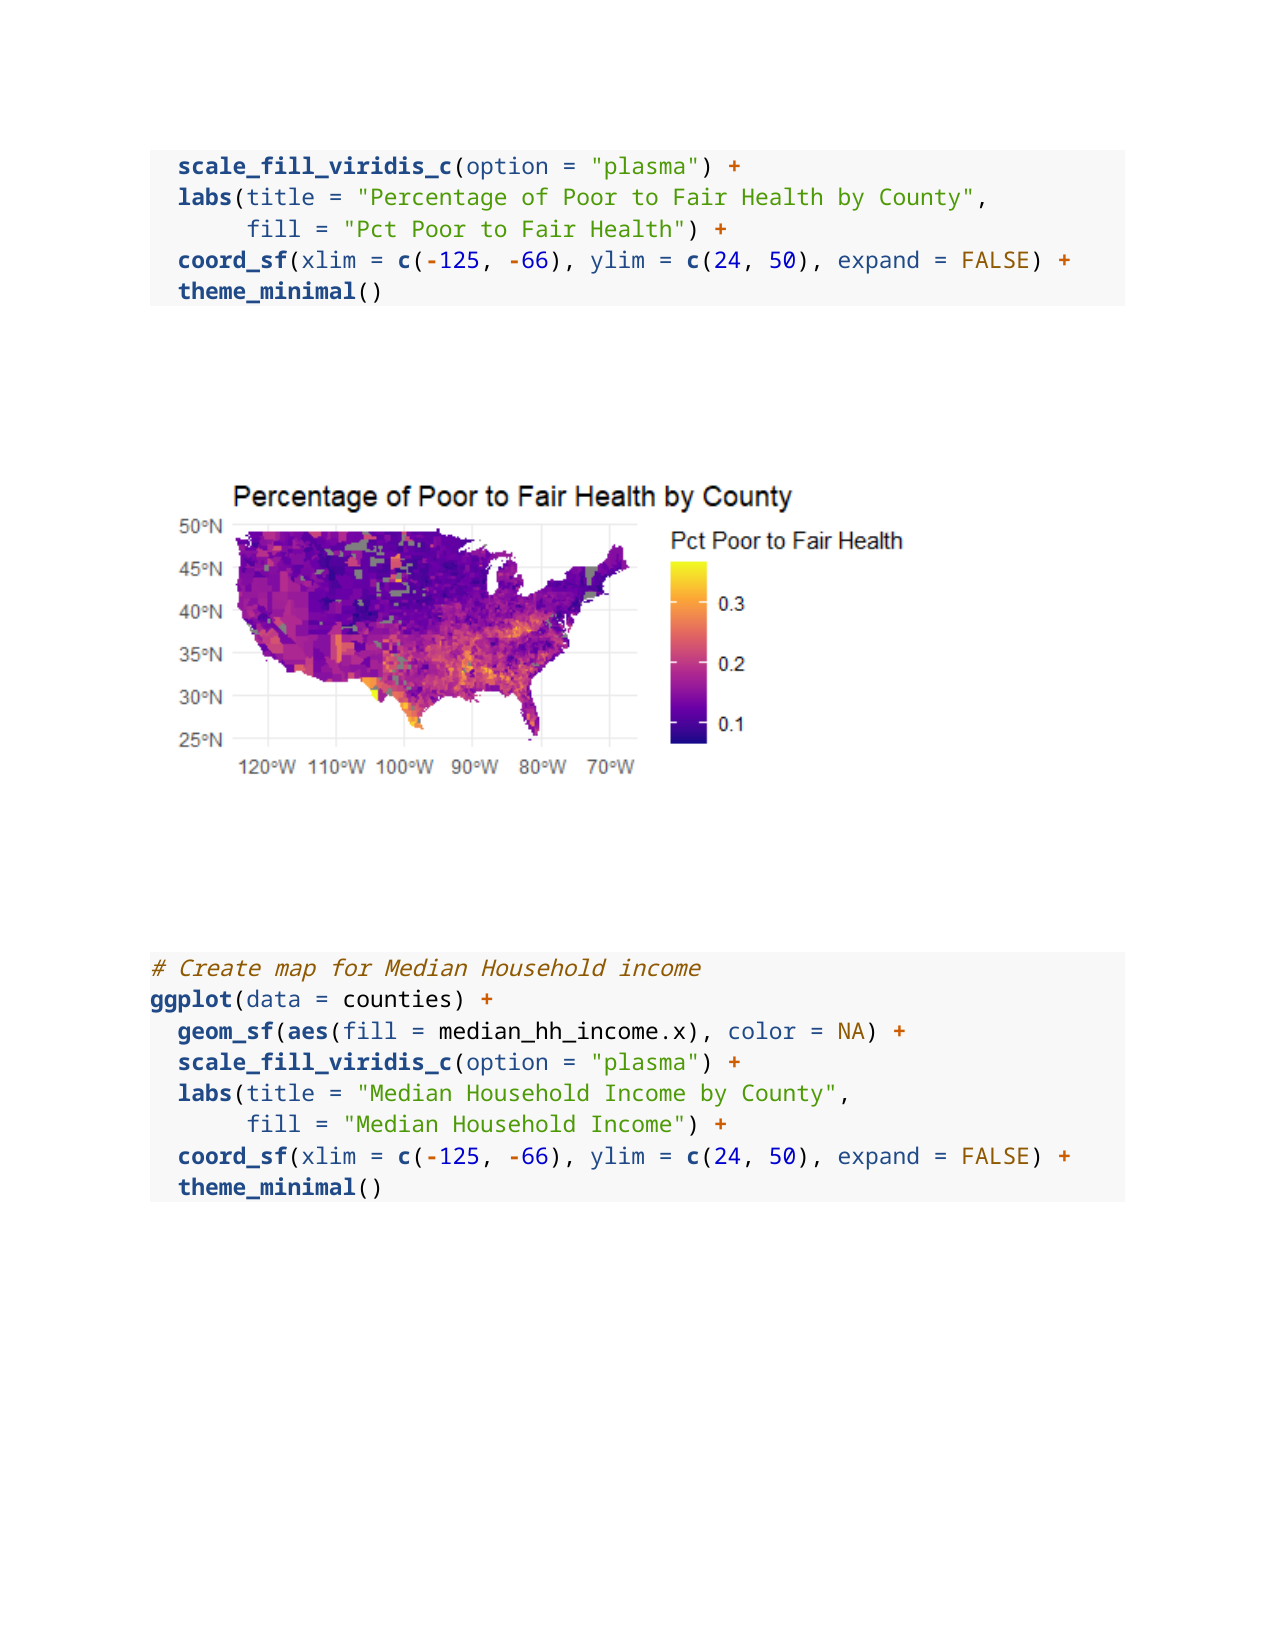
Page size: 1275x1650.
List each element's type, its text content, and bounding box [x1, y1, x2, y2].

picture [168, 327, 927, 934]
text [150, 150, 1125, 306]
text # Create map for Median Household income ggplot(data = counties) + geom_sf(aes(fill = median_hh_income.x), color = NA) + scale_fill_viridis_c(option = "plasma") + labs(title = "Median Household Income by County", fill = "Median Household Income") + coord_sf(xlim = c(-125, -66), ylim = c(24, 50), expand = FALSE) + theme_minimal() [150, 952, 1125, 1202]
